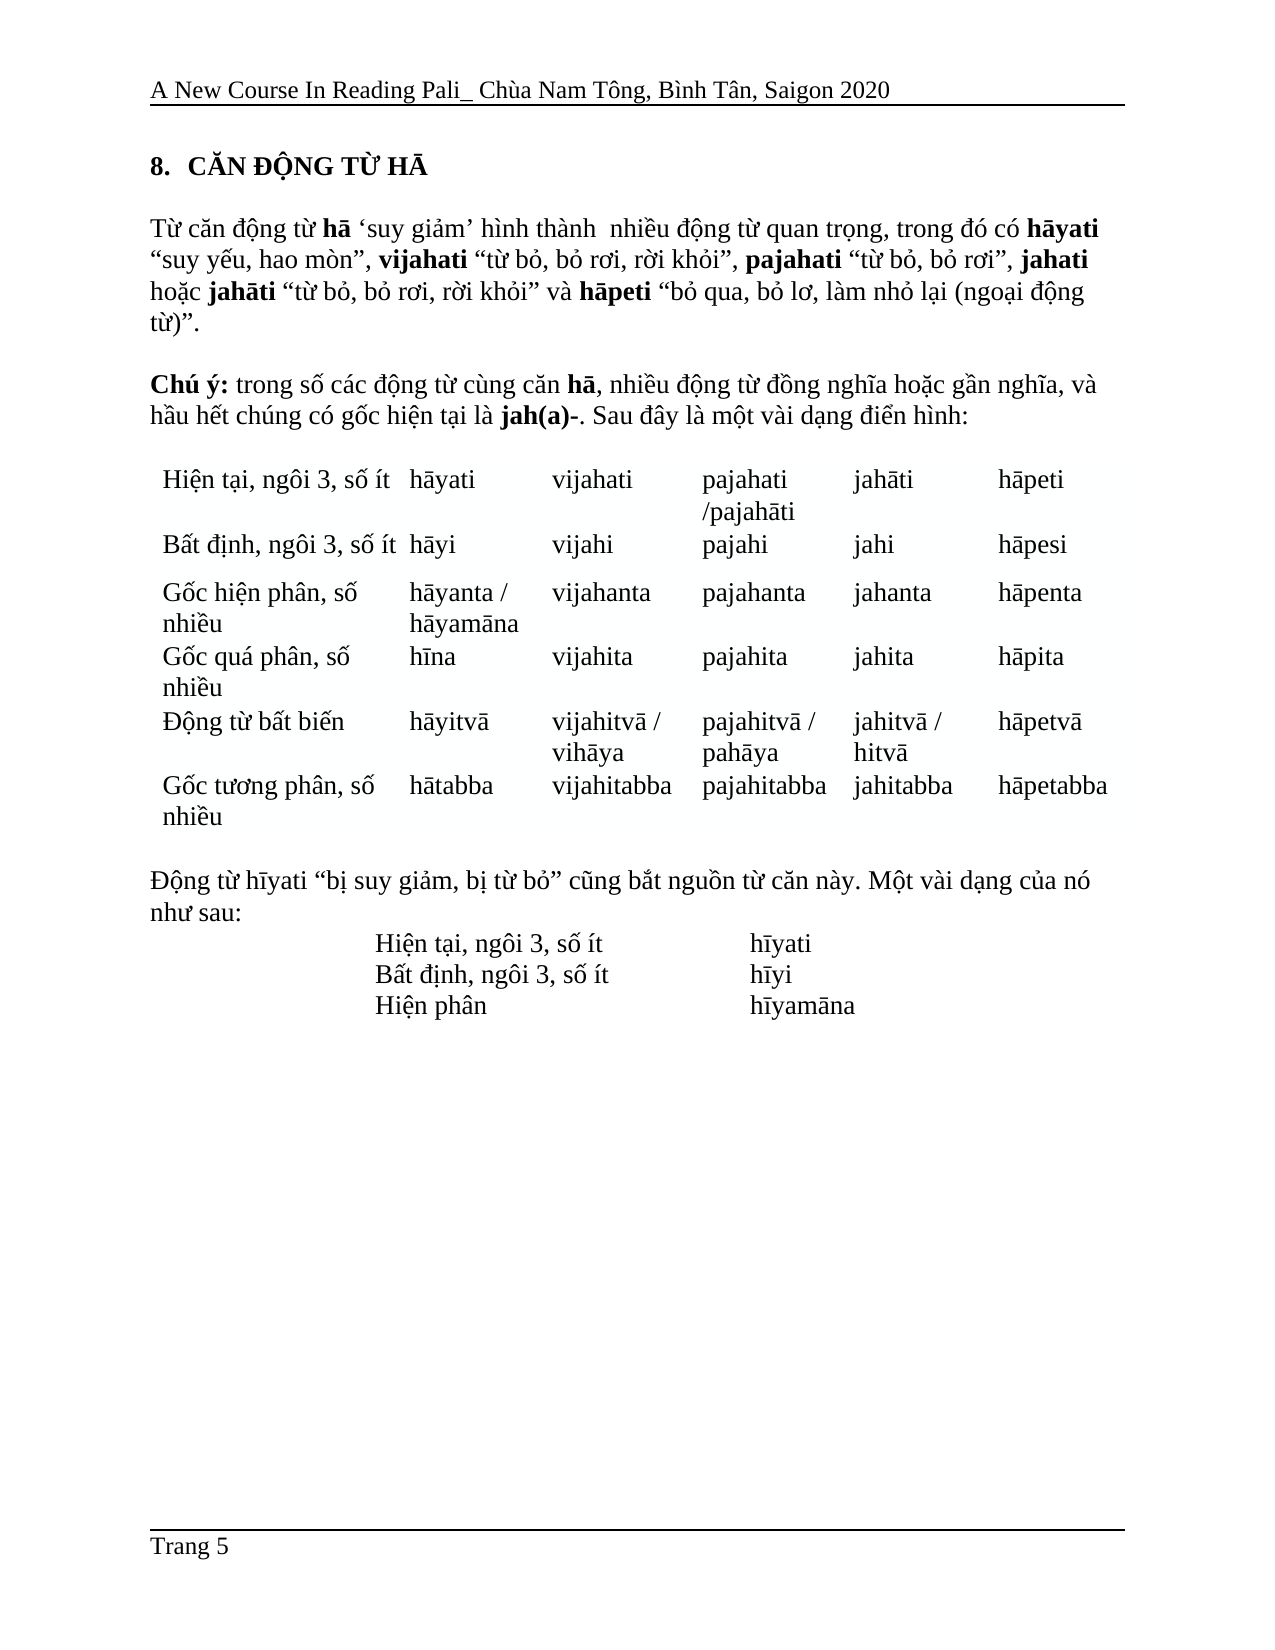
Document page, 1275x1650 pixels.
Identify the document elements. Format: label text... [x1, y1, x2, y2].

text Bất định, ngôi 3, số ít hīyi [150, 958, 1125, 989]
table_cell jahanta [855, 576, 997, 638]
text Hiện tại, ngôi 3, số ít hīyati [150, 927, 1125, 958]
table_cell vijahanta [553, 576, 701, 638]
table_cell Gốc quá phân, số nhiều [163, 640, 408, 702]
table_cell vijahitvā / vihāya [553, 705, 701, 767]
table_cell pajahita [703, 640, 853, 702]
table_cell pajahitabba [703, 769, 853, 831]
table_header hāpeti [999, 464, 1134, 526]
table_cell Gốc hiện phân, số nhiều [163, 576, 408, 638]
table_header jahāti [855, 464, 997, 526]
table_cell hāpetabba [999, 769, 1134, 831]
table_cell pajahitvā / pahāya [703, 705, 853, 767]
table_cell Bất định, ngôi 3, số ít [163, 528, 408, 574]
table_header vijahati [553, 464, 701, 526]
table_cell vijahita [553, 640, 701, 702]
text Từ căn động từ hā ‘suy giảm’ hình thành nhiều động từ quan trọng, trong đó có hāyati “suy yếu, hao mòn”, vijahati “từ bỏ, bỏ rơi, rời khỏi”, pajahati “từ bỏ, bỏ rơi”, jahati hoặc jahāti “từ bỏ, bỏ rơi, rời khỏi” và hāpeti “bỏ qua, bỏ lơ, làm nhỏ lại (ngoại động từ)”. [150, 212, 1125, 337]
table_header pajahati /pajahāti [703, 464, 853, 526]
table_cell hāyitvā [410, 705, 551, 767]
text Động từ hīyati “bị suy giảm, bị từ bỏ” cũng bắt nguồn từ căn này. Một vài dạng của nó như sau: [150, 864, 1125, 927]
table_cell hāpesi [999, 528, 1134, 574]
table_cell jahitabba [855, 769, 997, 831]
list căn động từ hā [150, 150, 1125, 181]
table_cell Gốc tương phân, số nhiều [163, 769, 408, 831]
table_cell hātabba [410, 769, 551, 831]
table_cell jahitvā / hitvā [855, 705, 997, 767]
table_cell hāpita [999, 640, 1134, 702]
text Chú ý: trong số các động từ cùng căn hā, nhiều động từ đồng nghĩa hoặc gần nghĩa, và hầu hết chúng có gốc hiện tại là jah(a)-. Sau đây là một vài dạng điển hình: [150, 368, 1125, 430]
table_cell vijahitabba [553, 769, 701, 831]
table_cell pajahanta [703, 576, 853, 638]
table_header Hiện tại, ngôi 3, số ít [163, 464, 408, 526]
table_cell hāpetvā [999, 705, 1134, 767]
table_cell hīna [410, 640, 551, 702]
table_cell hāyi [410, 528, 551, 574]
table_cell hāpenta [999, 576, 1134, 638]
table_header hāyati [410, 464, 551, 526]
table_cell Động từ bất biến [163, 705, 408, 767]
table_cell pajahi [703, 528, 853, 574]
table_cell hāyanta / hāyamāna [410, 576, 551, 638]
text Hiện phân hīyamāna [150, 989, 1125, 1020]
table_cell jahita [855, 640, 997, 702]
table_cell vijahi [553, 528, 701, 574]
table_cell jahi [855, 528, 997, 574]
